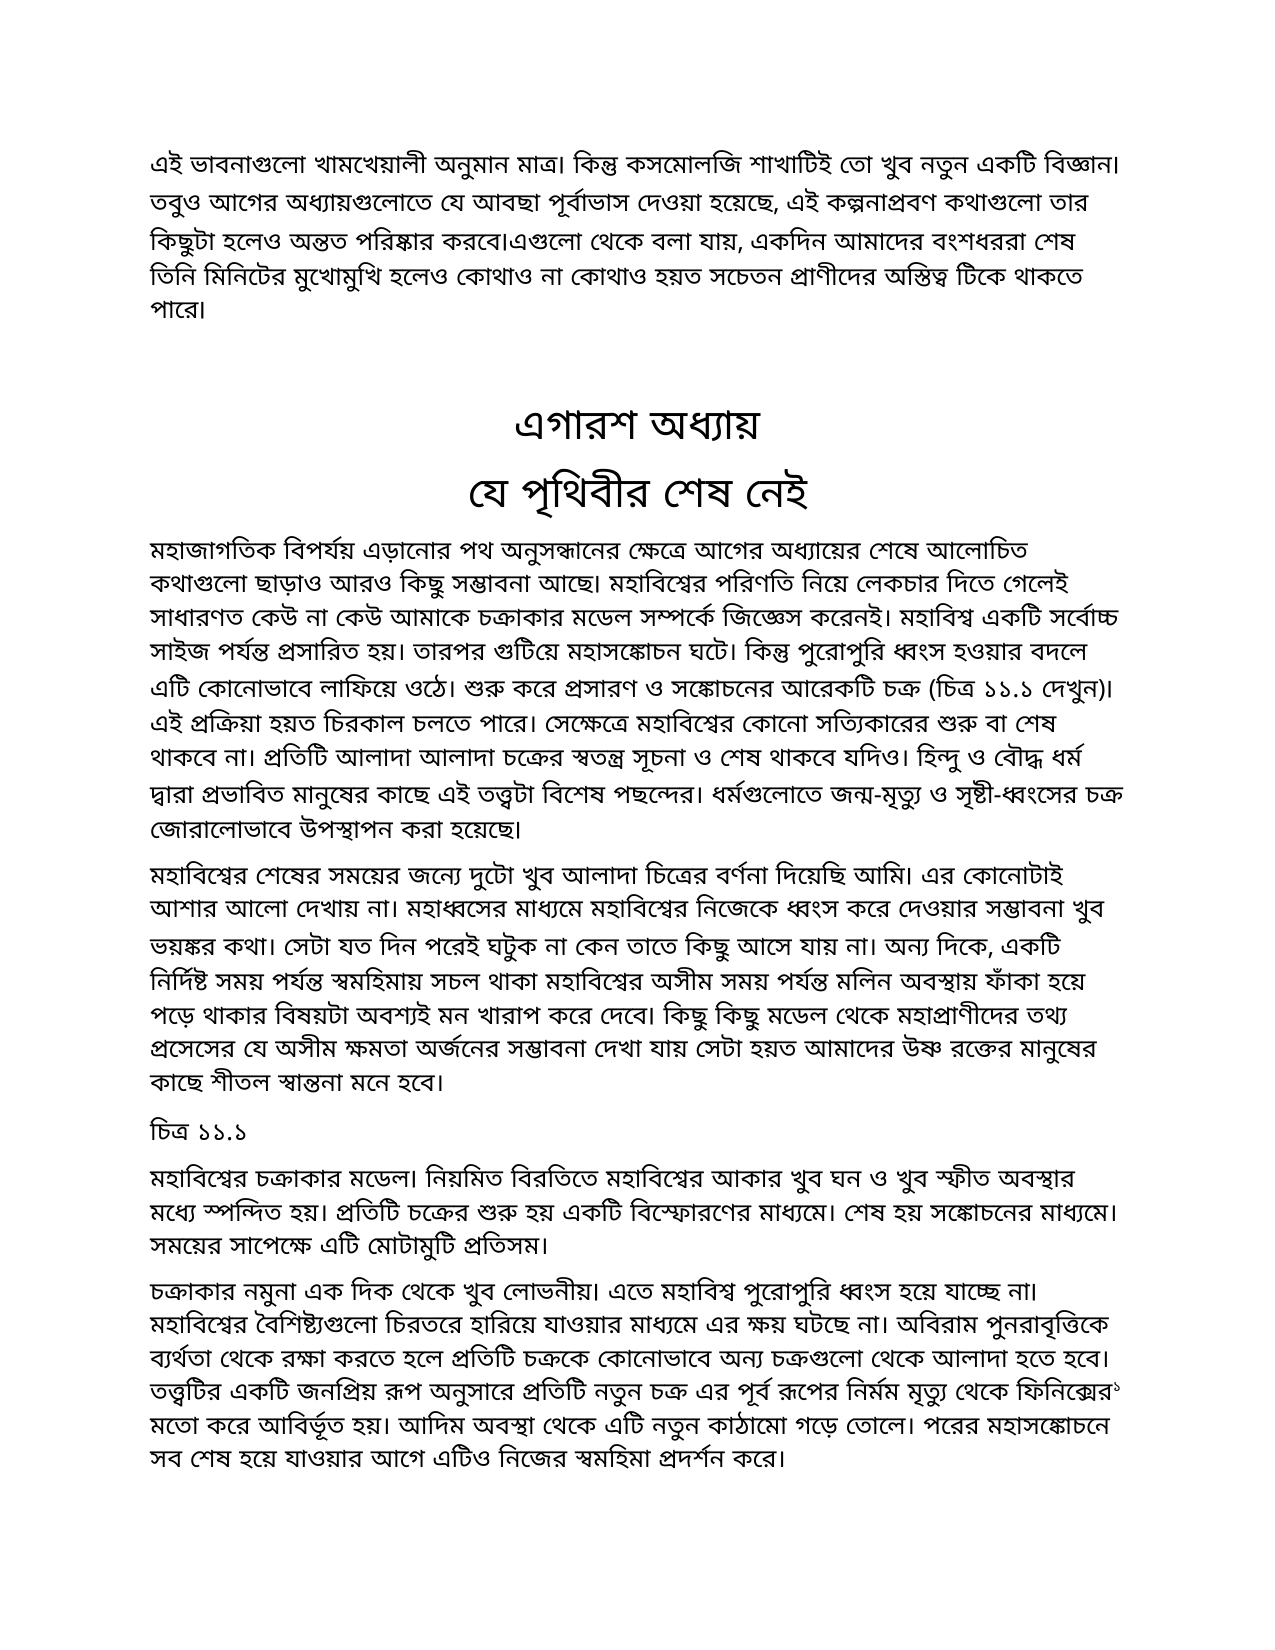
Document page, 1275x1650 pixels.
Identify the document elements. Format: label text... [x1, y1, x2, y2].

text মহাবিশ্বের চক্রাকার মডেল। নিয়মিত বিরতিতে মহাবিশ্বের আকার খুব ঘন ও খুব স্ফীত অবস্থার মধ্যে স্পন্দিত হয়। প্রতিটি চক্রের শুরু হয় একটি বিস্ফোরণের মাধ্যমে। শেষ হয় সঙ্কোচনের মাধ্যমে। সময়ের সাপেক্ষে এটি মোটামুটি প্রতিসম। [150, 1164, 1125, 1261]
text এই ভাবনাগুলো খামখেয়ালী অনুমান মাত্র। কিন্তু কসমোলজি শাখাটিই তো খুব নতুন একটি বিজ্ঞান। তবুও আগের অধ্যায়গুলোতে যে আবছা পূর্বাভাস দেওয়া হয়েছে, এই কল্পনাপ্রবণ কথাগুলো তার কিছুটা হলেও অন্তত পরিষ্কার করবে।এগুলো থেকে বলা যায়, একদিন আমাদের বংশধররা শেষ তিনি মিনিটের মুখোমুখি হলেও কোথাও না কোথাও হয়ত সচেতন প্রাণীদের অস্তিত্ব টিকে থাকতে পারে। [150, 150, 1125, 324]
text যে পৃথিবীর শেষ নেই [150, 468, 1125, 517]
text চক্রাকার নমুনা এক দিক থেকে খুব লোভনীয়। এতে মহাবিশ্ব পুরোপুরি ধ্বংস হয়ে যাচ্ছে না। মহাবিশ্বের বৈশিষ্ট্যগুলো চিরতরে হারিয়ে যাওয়ার মাধ্যমে এর ক্ষয় ঘটছে না। অবিরাম পুনরাবৃত্তিকে ব্যর্থতা থেকে রক্ষা করতে হলে প্রতিটি চক্রকে কোনোভাবে অন্য চক্রগুলো থেকে আলাদা হতে হবে। তত্ত্বটির একটি জনপ্রিয় রূপ অনুসারে প্রতিটি নতুন চক্র এর পূর্ব রূপের নির্মম মৃত্যু থেকে ফিনিক্সের১ মতো করে আবির্ভূত হয়। আদিম অবস্থা থেকে এটি নতুন কাঠামো গড়ে তোলে। পরের মহাসঙ্কোচনে সব শেষ হয়ে যাওয়ার আগে এটিও নিজের স্বমহিমা প্রদর্শন করে। [150, 1277, 1125, 1474]
text মহাবিশ্বের শেষের সময়ের জন্যে দুটো খুব আলাদা চিত্রের বর্ণনা দিয়েছি আমি। এর কোনোটাই আশার আলো দেখায় না। মহাধ্বসের মাধ্যমে মহাবিশ্বের নিজেকে ধ্বংস করে দেওয়ার সম্ভাবনা খুব ভয়ঙ্কর কথা। সেটা যত দিন পরেই ঘটুক না কেন তাতে কিছু আসে যায় না। অন্য দিকে, একটি নির্দিষ্ট সময় পর্যন্ত স্বমহিমায় সচল থাকা মহাবিশ্বের অসীম সময় পর্যন্ত মলিন অবস্থায় ফাঁকা হয়ে পড়ে থাকার বিষয়টা অবশ্যই মন খারাপ করে দেবে। কিছু কিছু মডেল থেকে মহাপ্রাণীদের তথ্য প্রসেসের যে অসীম ক্ষমতা অর্জনের সম্ভাবনা দেখা যায় সেটা হয়ত আমাদের উষ্ণ রক্তের মানুষের কাছে শীতল স্বান্তনা মনে হবে। [150, 861, 1125, 1097]
text এগারশ অধ্যায় [150, 401, 1125, 449]
text মহাজাগতিক বিপর্যয় এড়ানোর পথ অনুসন্ধানের ক্ষেত্রে আগের অধ্যায়ের শেষে আলোচিত কথাগুলো ছাড়াও আরও কিছু সম্ভাবনা আছে। মহাবিশ্বের পরিণতি নিয়ে লেকচার দিতে গেলেই সাধারণত কেউ না কেউ আমাকে চক্রাকার মডেল সম্পর্কে জিজ্ঞেস করেনই। মহাবিশ্ব একটি সর্বোচ্চ সাইজ পর্যন্ত প্রসারিত হয়। তারপর গুটিয়ে মহাসঙ্কোচন ঘটে। কিন্তু পুরোপুরি ধ্বংস হওয়ার বদলে এটি কোনোভাবে লাফিয়ে ওঠে। শুরু করে প্রসারণ ও সঙ্কোচনের আরেকটি চক্র (চিত্র ১১.১ দেখুন)। এই প্রক্রিয়া হয়ত চিরকাল চলতে পারে। সেক্ষেত্রে মহাবিশ্বের কোনো সত্যিকারের শুরু বা শেষ থাকবে না। প্রতিটি আলাদা আলাদা চক্রের স্বতন্ত্র সূচনা ও শেষ থাকবে যদিও। হিন্দু ও বৌদ্ধ ধর্ম দ্বারা প্রভাবিত মানুষের কাছে এই তত্ত্বটা বিশেষ পছন্দের। ধর্মগুলোতে জন্ম-মৃত্যু ও সৃষ্টী-ধ্বংসের চক্র জোরালোভাবে উপস্থাপন করা হয়েছে। [150, 536, 1125, 845]
text চিত্র ১১.১ [150, 1113, 1125, 1147]
